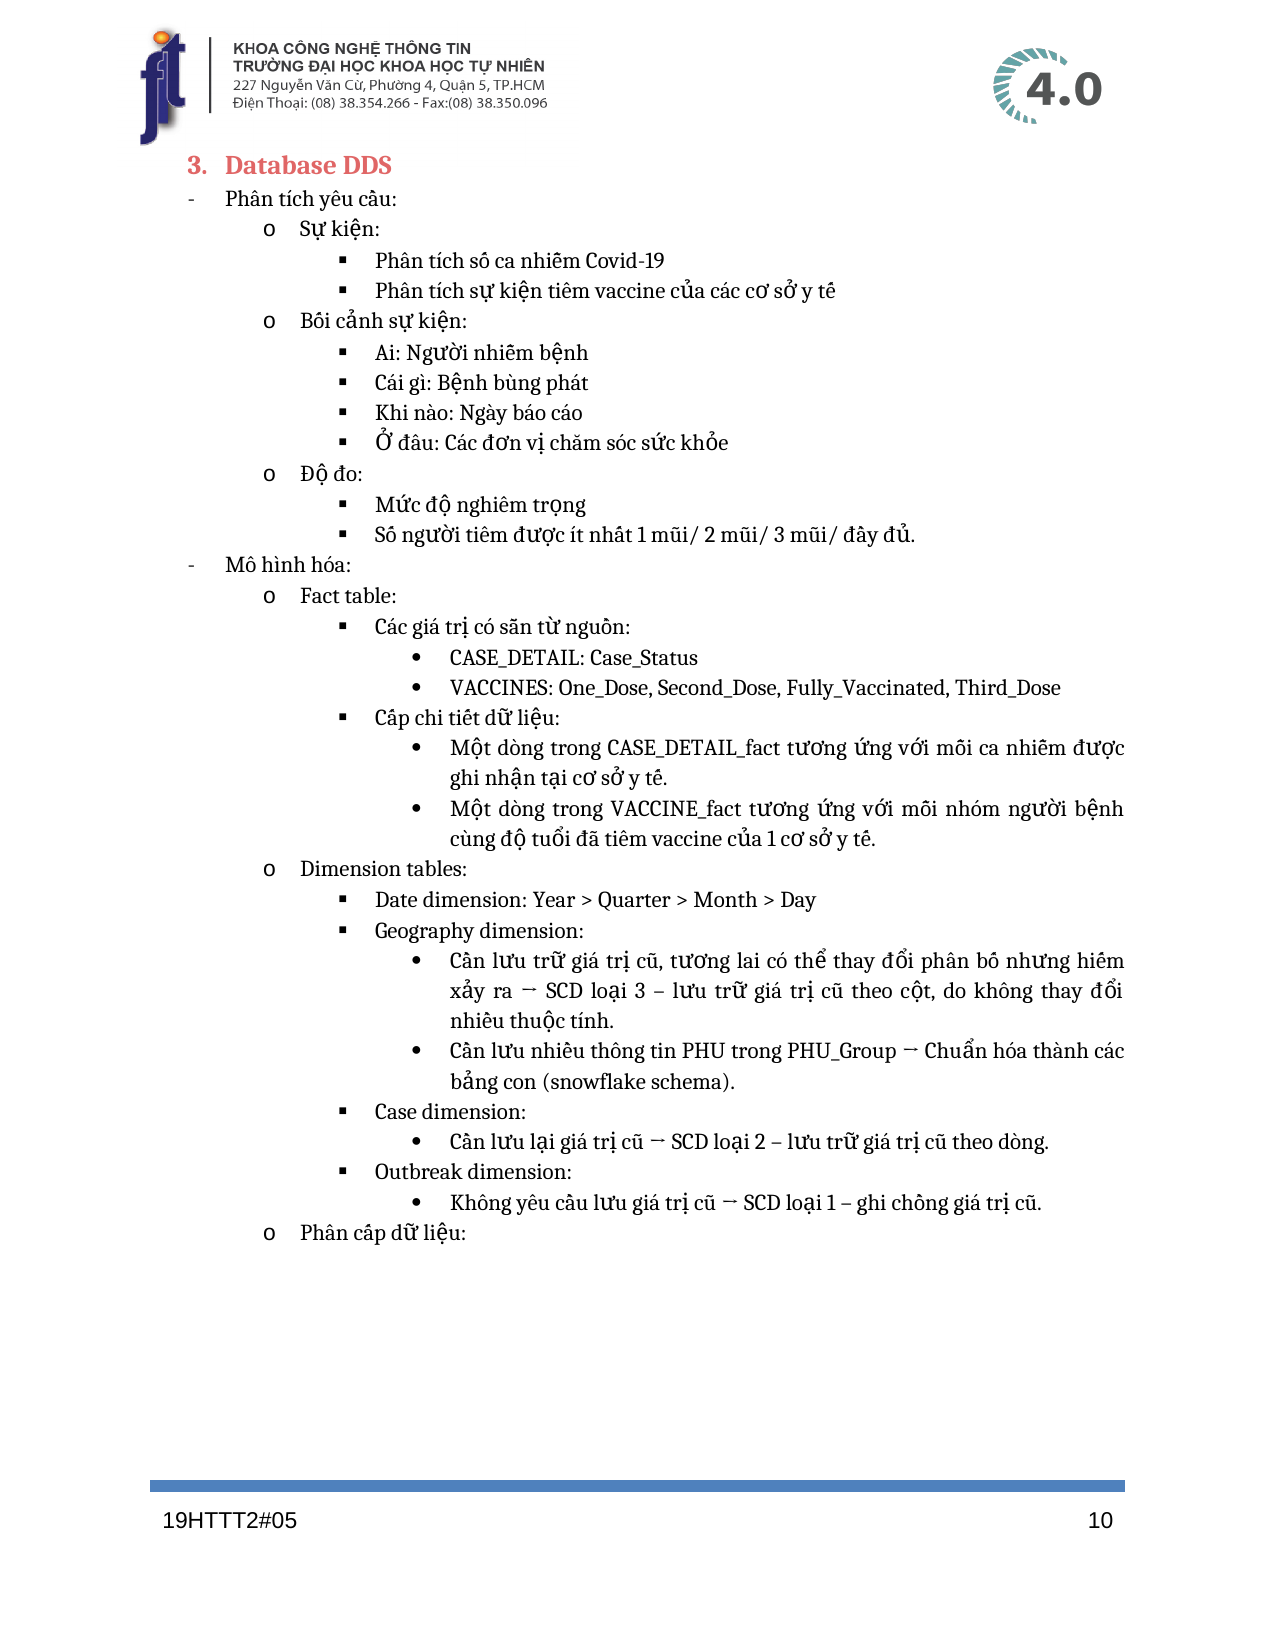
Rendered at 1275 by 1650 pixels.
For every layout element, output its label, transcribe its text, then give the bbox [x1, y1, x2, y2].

list Ai: Người nhiễm bệnh [337, 339, 1125, 366]
list Không yêu cầu lưu giá trị cũ → SCD loại 1 – ghi chồng giá trị cũ. [412, 1189, 1125, 1216]
list Cái gì: Bệnh bùng phát [337, 370, 1125, 396]
list Case dimension: [337, 1099, 1125, 1125]
list Dimension tables: [262, 856, 1125, 883]
list Khi nào: Ngày báo cáo [337, 400, 1125, 426]
list Phân tích số ca nhiễm Covid-19 [337, 247, 1125, 274]
list CASE_DETAIL: Case_Status [412, 644, 1125, 671]
list Mô hình hóa: [187, 552, 1125, 579]
list Cần lưu lại giá trị cũ → SCD loại 2 – lưu trữ giá trị cũ theo dòng. [412, 1129, 1125, 1155]
list Fact table: [262, 582, 1125, 610]
list Date dimension: Year > Quarter > Month > Day [337, 887, 1125, 914]
subtitle Database DDS [187, 150, 1125, 181]
list Một dòng trong CASE_DETAIL_fact tương ứng với mỗi ca nhiễm được ghi nhận tại cơ sở y tế. [412, 735, 1125, 791]
list Cần lưu nhiều thông tin PHU trong PHU_Group → Chuẩn hóa thành các bảng con (snowflake schema). [412, 1038, 1125, 1095]
list Phân cấp dữ liệu: [262, 1219, 1125, 1247]
list Phân tích yêu cầu: [187, 186, 1125, 212]
list Bối cảnh sự kiện: [262, 308, 1125, 335]
list Số người tiêm được ít nhất 1 mũi/ 2 mũi/ 3 mũi/ đầy đủ. [337, 522, 1125, 548]
picture [117, 21, 580, 167]
list Các giá trị có sẵn từ nguồn: [337, 614, 1125, 640]
picture [985, 41, 1108, 127]
list Độ đo: [262, 460, 1125, 488]
list Outbreak dimension: [337, 1159, 1125, 1186]
list Cần lưu trữ giá trị cũ, tương lai có thể thay đổi phân bố nhưng hiếm xảy ra → SCD loại 3 – lưu trữ giá trị cũ theo cột, do không thay đổi nhiều thuộc tính. [412, 948, 1125, 1034]
list Cấp chi tiết dữ liệu: [337, 705, 1125, 731]
list Mức độ nghiêm trọng [337, 492, 1125, 518]
list VACCINES: One_Dose, Second_Dose, Fully_Vaccinated, Third_Dose [412, 674, 1125, 701]
list Ở đâu: Các đơn vị chăm sóc sức khỏe [337, 430, 1125, 456]
list Phân tích sự kiện tiêm vaccine của các cơ sở y tế [337, 278, 1125, 304]
list Geography dimension: [337, 917, 1125, 944]
list Sự kiện: [262, 216, 1125, 243]
list Một dòng trong VACCINE_fact tương ứng với mỗi nhóm người bệnh cùng độ tuổi đã tiêm vaccine của 1 cơ sở y tế. [412, 795, 1125, 852]
